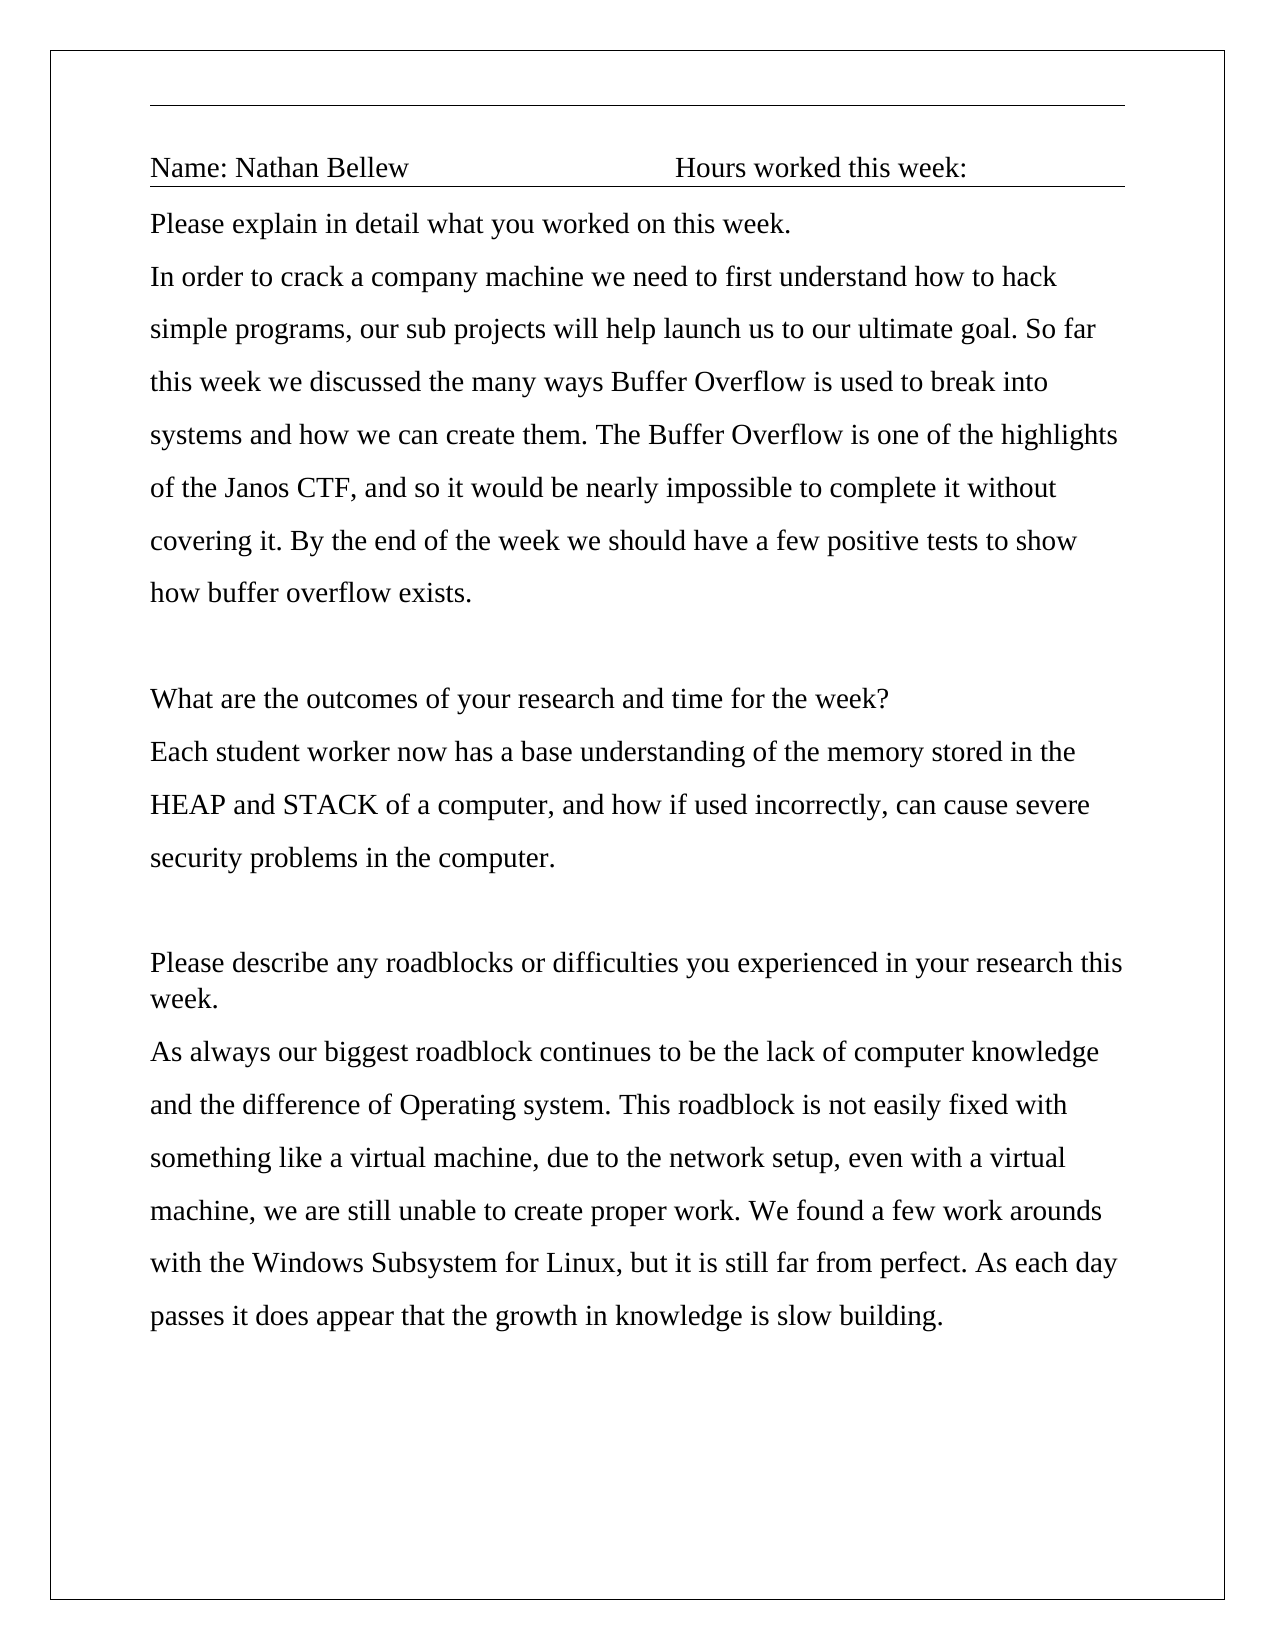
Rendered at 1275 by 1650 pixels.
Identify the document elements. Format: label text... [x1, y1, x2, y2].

text In order to crack a company machine we need to first understand how to hack [150, 259, 1125, 292]
text and the difference of Operating system. This roadblock is not easily fixed with [150, 1087, 1125, 1121]
text HEAP and STACK of a computer, and how if used incorrectly, can cause severe [150, 787, 1125, 820]
text systems and how we can create them. The Buffer Overflow is one of the highlights [150, 417, 1125, 451]
text Each student worker now has a base understanding of the memory stored in the [150, 734, 1125, 768]
text with the Windows Subsystem for Linux, but it is still far from perfect. As each day [150, 1246, 1125, 1279]
text this week we discussed the many ways Buffer Overflow is used to break into [150, 364, 1125, 398]
text machine, we are still unable to create proper work. We found a few work arounds [150, 1193, 1125, 1226]
text security problems in the computer. [150, 840, 1125, 873]
text Name: Nathan Bellew Hours worked this week: [150, 150, 1125, 186]
text passes it does appear that the growth in knowledge is slow building. [150, 1298, 1125, 1332]
text of the Janos CTF, and so it would be nearly impossible to complete it without [150, 470, 1125, 503]
text Please describe any roadblocks or difficulties you experienced in your research this week. [150, 945, 1125, 1015]
text simple programs, our sub projects will help launch us to our ultimate goal. So far [150, 312, 1125, 345]
text Please explain in detail what you worked on this week. [150, 206, 1125, 239]
text covering it. By the end of the week we should have a few positive tests to show [150, 523, 1125, 556]
text something like a virtual machine, due to the network setup, even with a virtual [150, 1140, 1125, 1173]
text As always our biggest roadblock continues to be the lack of computer knowledge [150, 1034, 1125, 1068]
text What are the outcomes of your research and time for the week? [150, 681, 1125, 715]
text how buffer overflow exists. [150, 576, 1125, 609]
